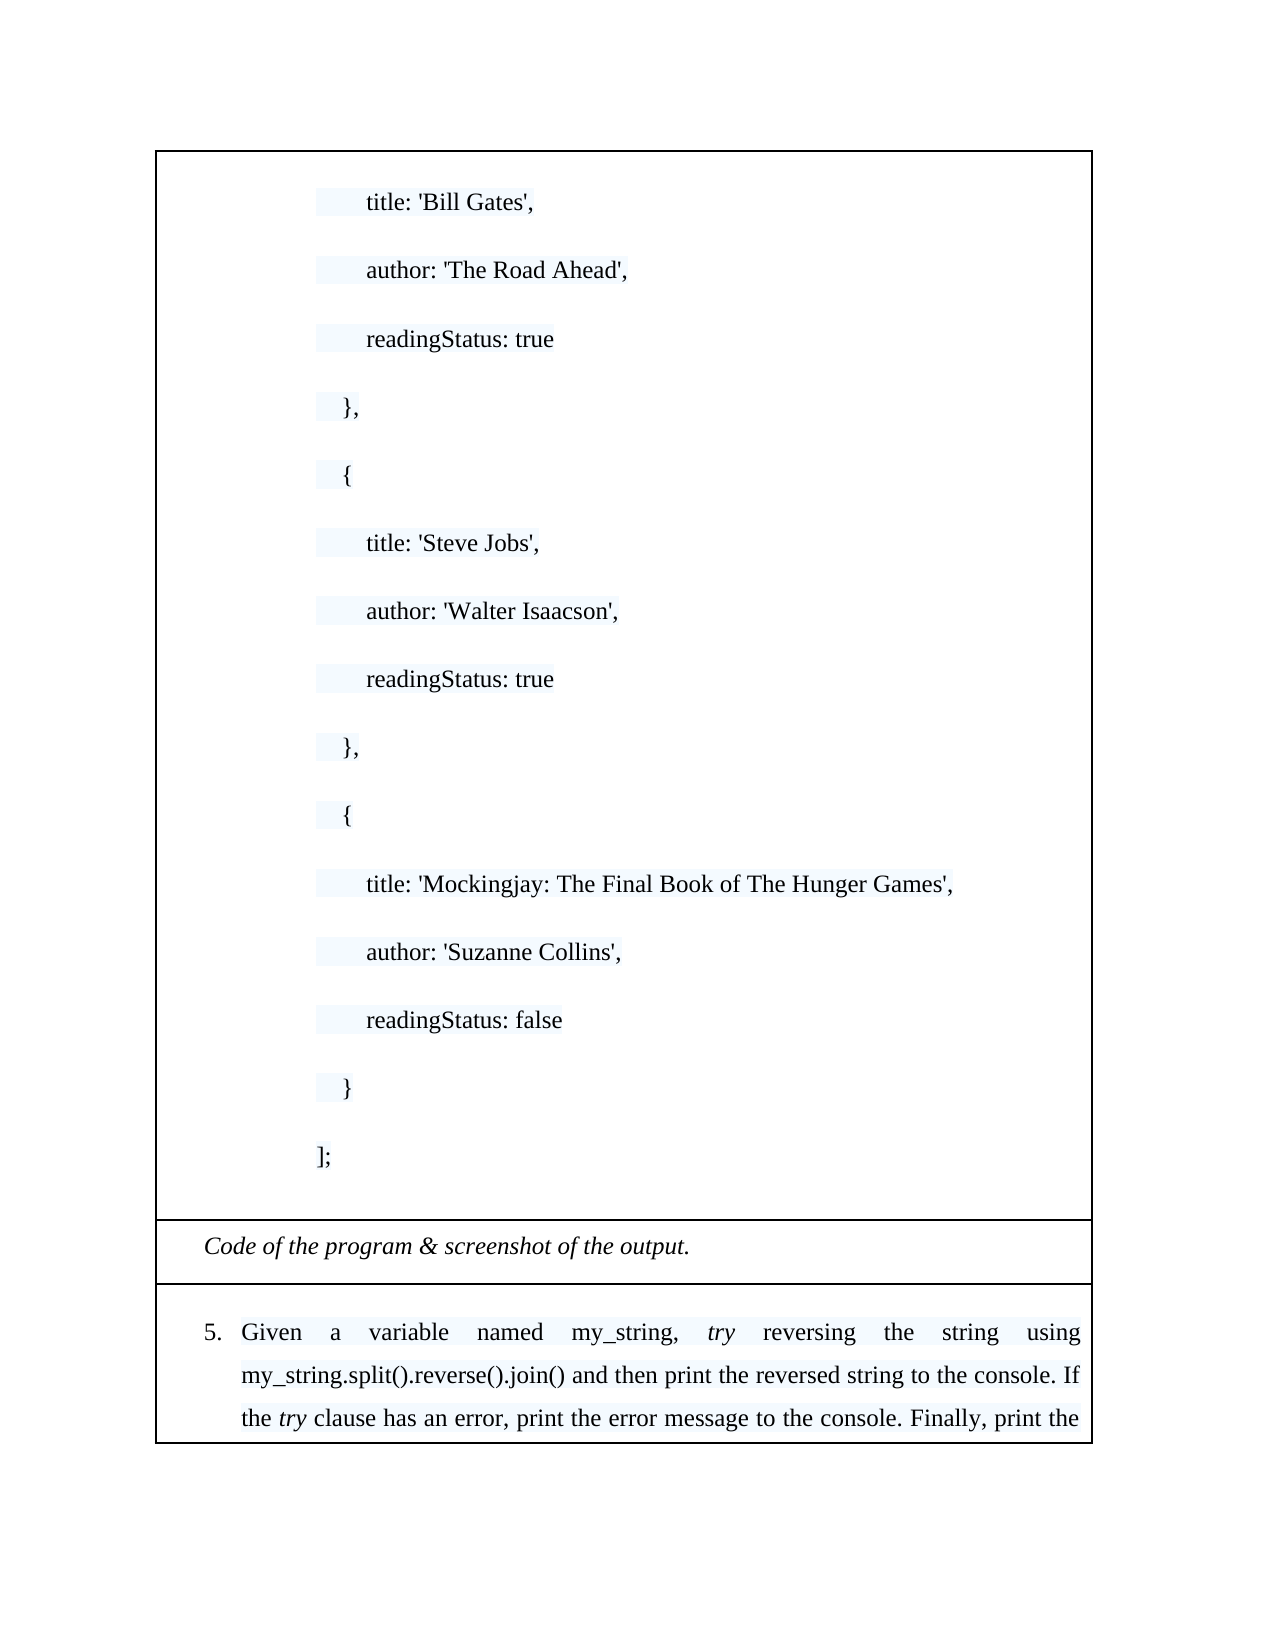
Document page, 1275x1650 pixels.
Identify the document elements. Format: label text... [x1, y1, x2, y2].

table_cell Code of the program & screenshot of the output. [157, 1221, 1091, 1283]
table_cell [157, 1285, 1091, 1442]
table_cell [157, 152, 1091, 1218]
